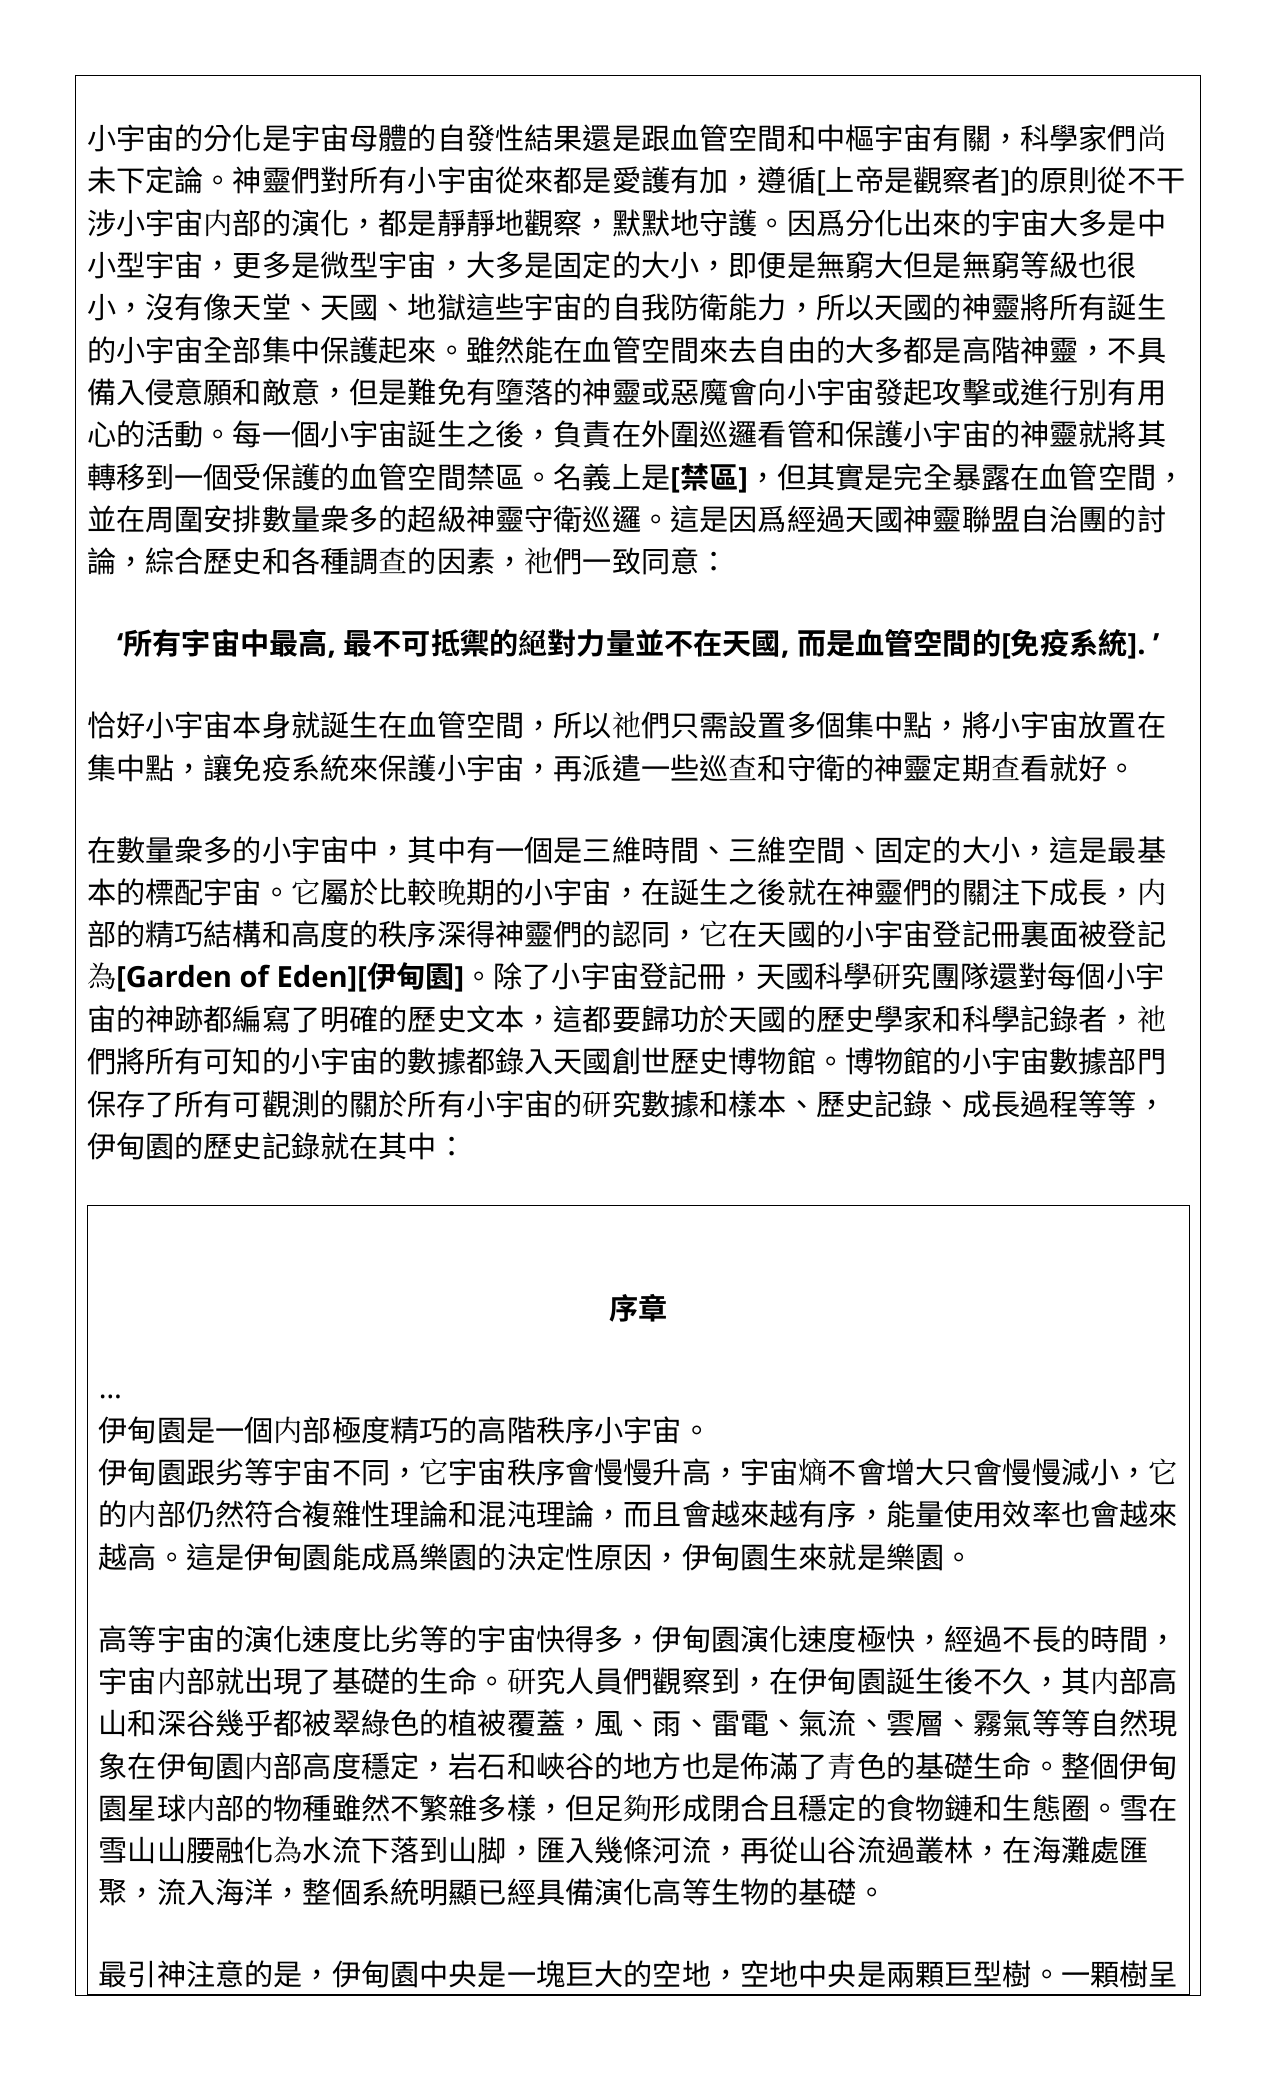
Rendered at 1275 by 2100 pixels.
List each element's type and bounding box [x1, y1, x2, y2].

table_header [76, 76, 1200, 1995]
